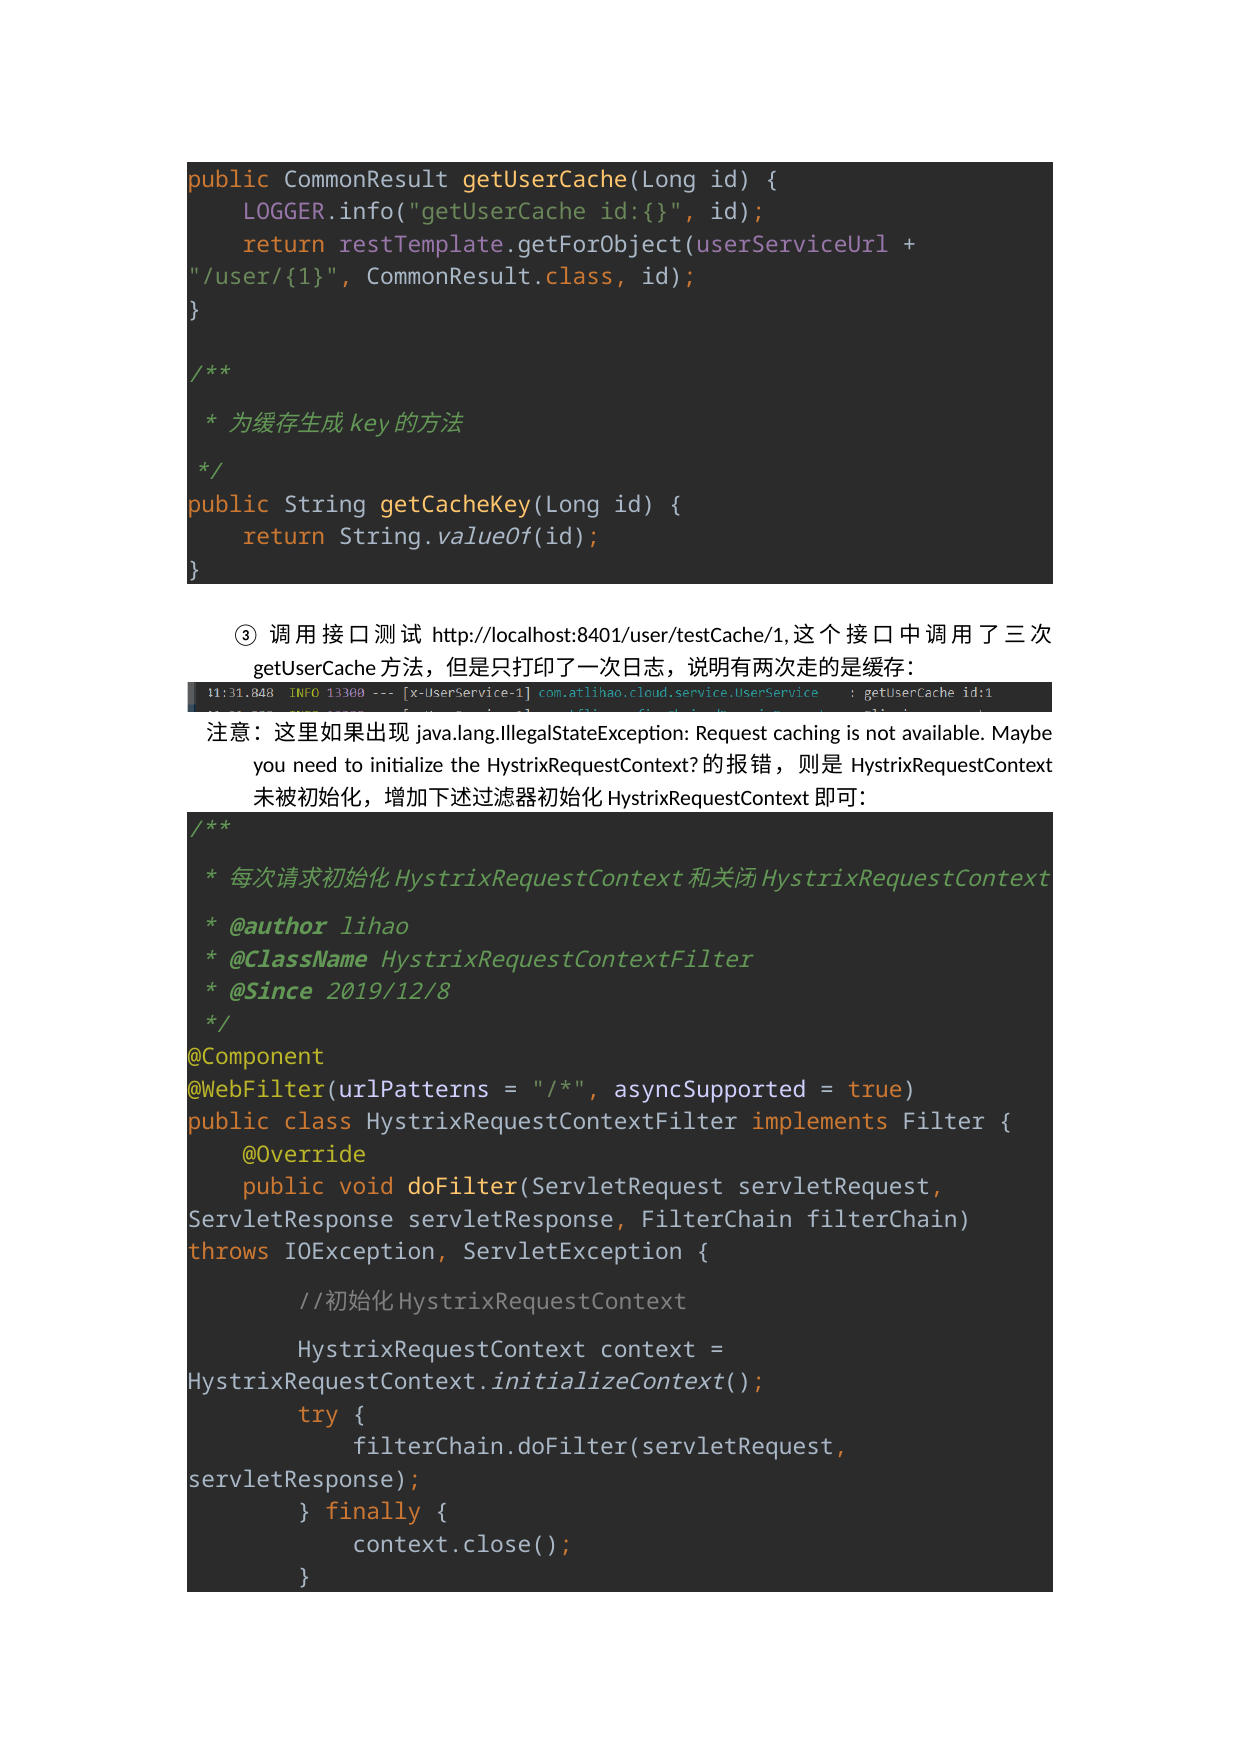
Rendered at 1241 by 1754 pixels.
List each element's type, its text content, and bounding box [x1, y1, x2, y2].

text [187, 162, 1053, 324]
list 注意：这里如果出现java.lang.IllegalStateException: Request caching is not available. Maybe you need to initialize the HystrixRequestContext?的报错，则是HystrixRequestContext未被初始化，增加下述过滤器初始化HystrixRequestContext即可： [187, 714, 1053, 812]
picture [187, 682, 1052, 712]
text /** * 为缓存生成key的方法 */ public String getCacheKey(Long id) { return String.valueOf(id); } [187, 357, 1053, 584]
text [187, 812, 1053, 1592]
list ③调用接口测试http://localhost:8401/user/testCache/1,这个接口中调用了三次getUserCache方法，但是只打印了一次日志，说明有两次走的是缓存： [231, 617, 1053, 682]
